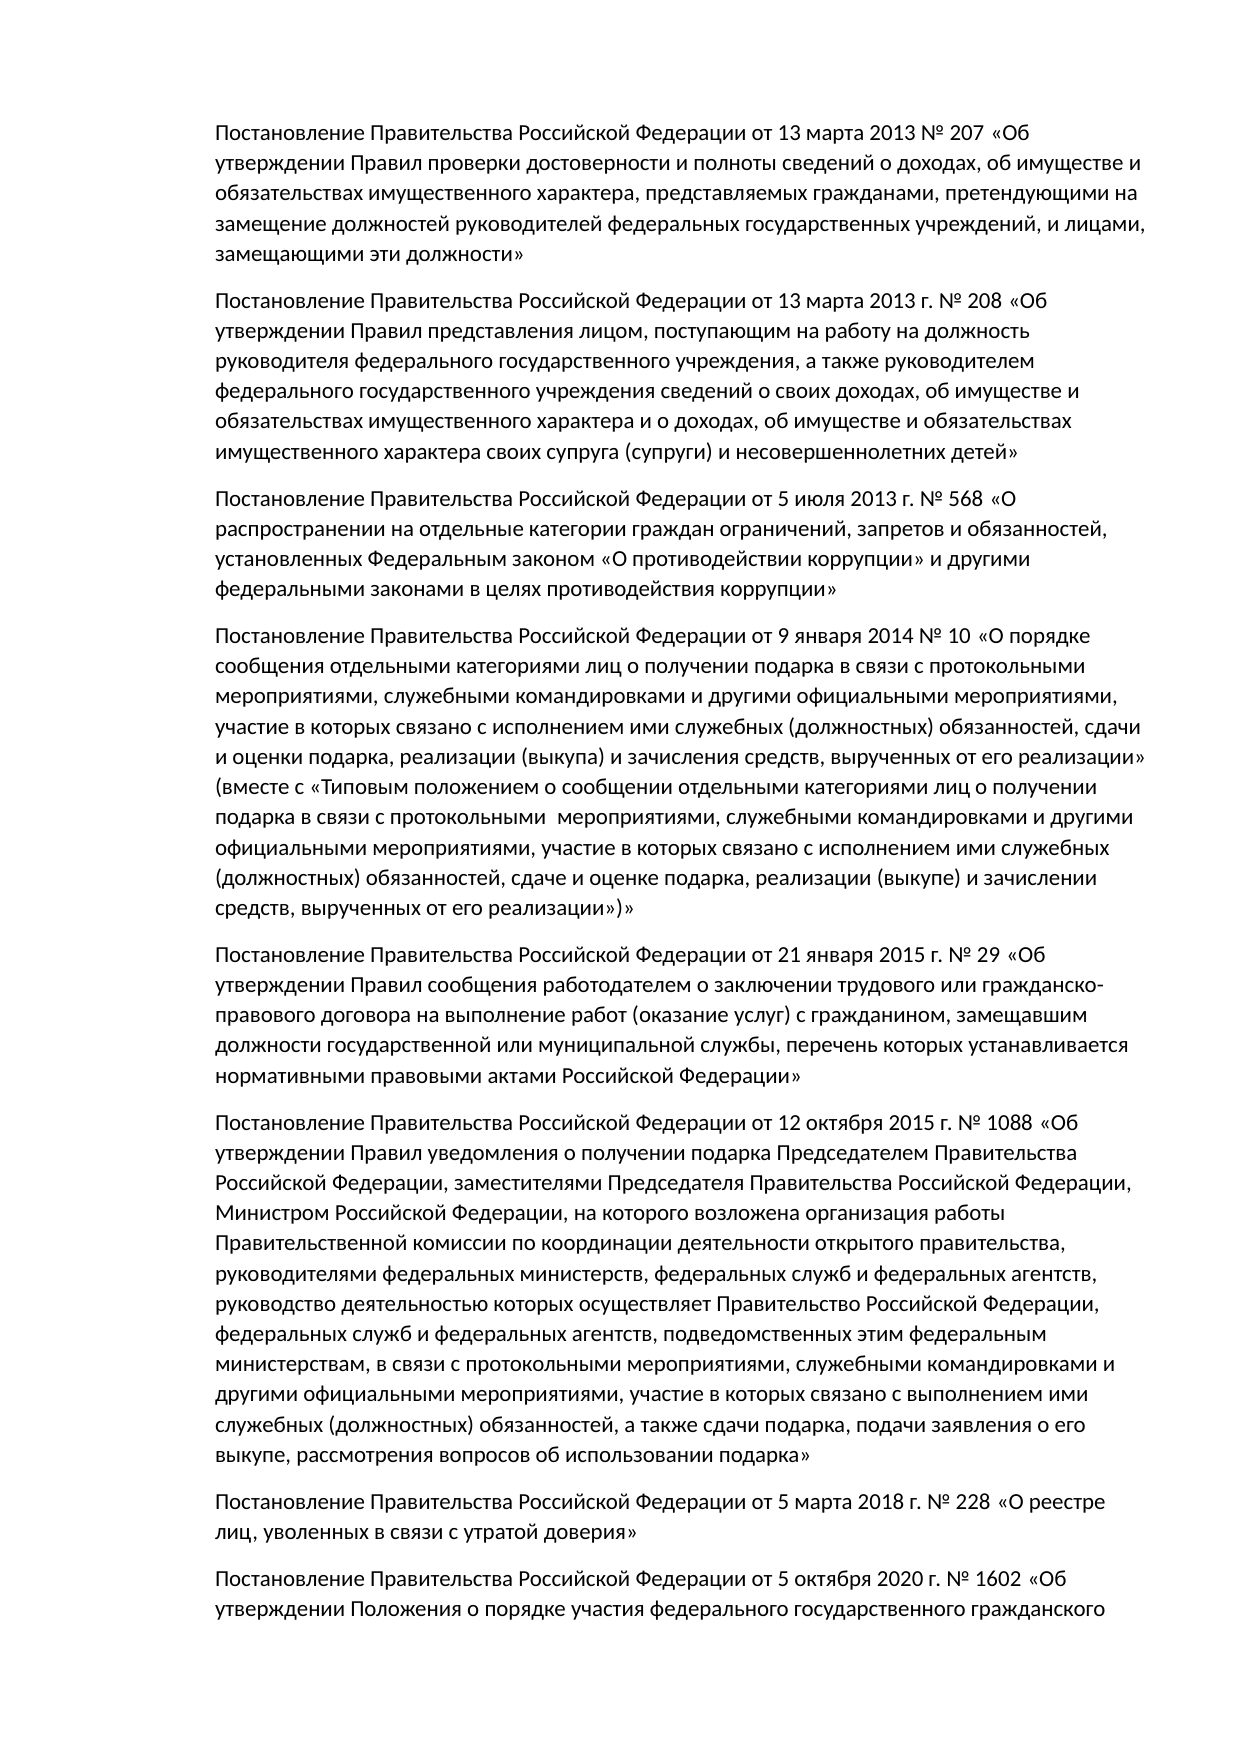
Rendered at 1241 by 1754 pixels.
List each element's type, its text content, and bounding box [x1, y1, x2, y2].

text Постановление Правительства Российской Федерации от 5 июля 2013 г. № 568 «О распространении на отдельные категории граждан ограничений, запретов и обязанностей, установленных Федеральным законом «О противодействии коррупции» и другими федеральными законами в целях противодействия коррупции» [215, 484, 1152, 602]
text Постановление Правительства Российской Федерации от 12 октября 2015 г. № 1088 «Об утверждении Правил уведомления о получении подарка Председателем Правительства Российской Федерации, заместителями Председателя Правительства Российской Федерации, Министром Российской Федерации, на которого возложена организация работы Правительственной комиссии по координации деятельности открытого правительства, руководителями федеральных министерств, федеральных служб и федеральных агентств, руководство деятельностью которых осуществляет Правительство Российской Федерации, федеральных служб и федеральных агентств, подведомственных этим федеральным министерствам, в связи с протокольными мероприятиями, служебными командировками и другими официальными мероприятиями, участие в которых связано с выполнением ими служебных (должностных) обязанностей, а также сдачи подарка, подачи заявления о его выкупе, рассмотрения вопросов об использовании подарка» [215, 1108, 1152, 1468]
text Постановление Правительства Российской Федерации от 13 марта 2013 № 207 «Об утверждении Правил проверки достоверности и полноты сведений о доходах, об имуществе и обязательствах имущественного характера, представляемых гражданами, претендующими на замещение должностей руководителей федеральных государственных учреждений, и лицами, замещающими эти должности» [215, 118, 1152, 267]
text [215, 1564, 1152, 1622]
text Постановление Правительства Российской Федерации от 5 марта 2018 г. № 228 «О реестре лиц, уволенных в связи с утратой доверия» [215, 1487, 1152, 1545]
text Постановление Правительства Российской Федерации от 9 января 2014 № 10 «О порядке сообщения отдельными категориями лиц о получении подарка в связи с протокольными мероприятиями, служебными командировками и другими официальными мероприятиями, участие в которых связано с исполнением ими служебных (должностных) обязанностей, сдачи и оценки подарка, реализации (выкупа) и зачисления средств, вырученных от его реализации» (вместе с «Типовым положением о сообщении отдельными категориями лиц о получении подарка в связи с протокольными мероприятиями, служебными командировками и другими официальными мероприятиями, участие в которых связано с исполнением ими служебных (должностных) обязанностей, сдаче и оценке подарка, реализации (выкупе) и зачислении средств, вырученных от его реализации»)» [215, 621, 1152, 921]
text Постановление Правительства Российской Федерации от 21 января 2015 г. № 29 «Об утверждении Правил сообщения работодателем о заключении трудового или гражданско-правового договора на выполнение работ (оказание услуг) с гражданином, замещавшим должности государственной или муниципальной службы, перечень которых устанавливается нормативными правовыми актами Российской Федерации» [215, 940, 1152, 1089]
text Постановление Правительства Российской Федерации от 13 марта 2013 г. № 208 «Об утверждении Правил представления лицом, поступающим на работу на должность руководителя федерального государственного учреждения, а также руководителем федерального государственного учреждения сведений о своих доходах, об имуществе и обязательствах имущественного характера и о доходах, об имуществе и обязательствах имущественного характера своих супруга (супруги) и несовершеннолетних детей» [215, 286, 1152, 465]
